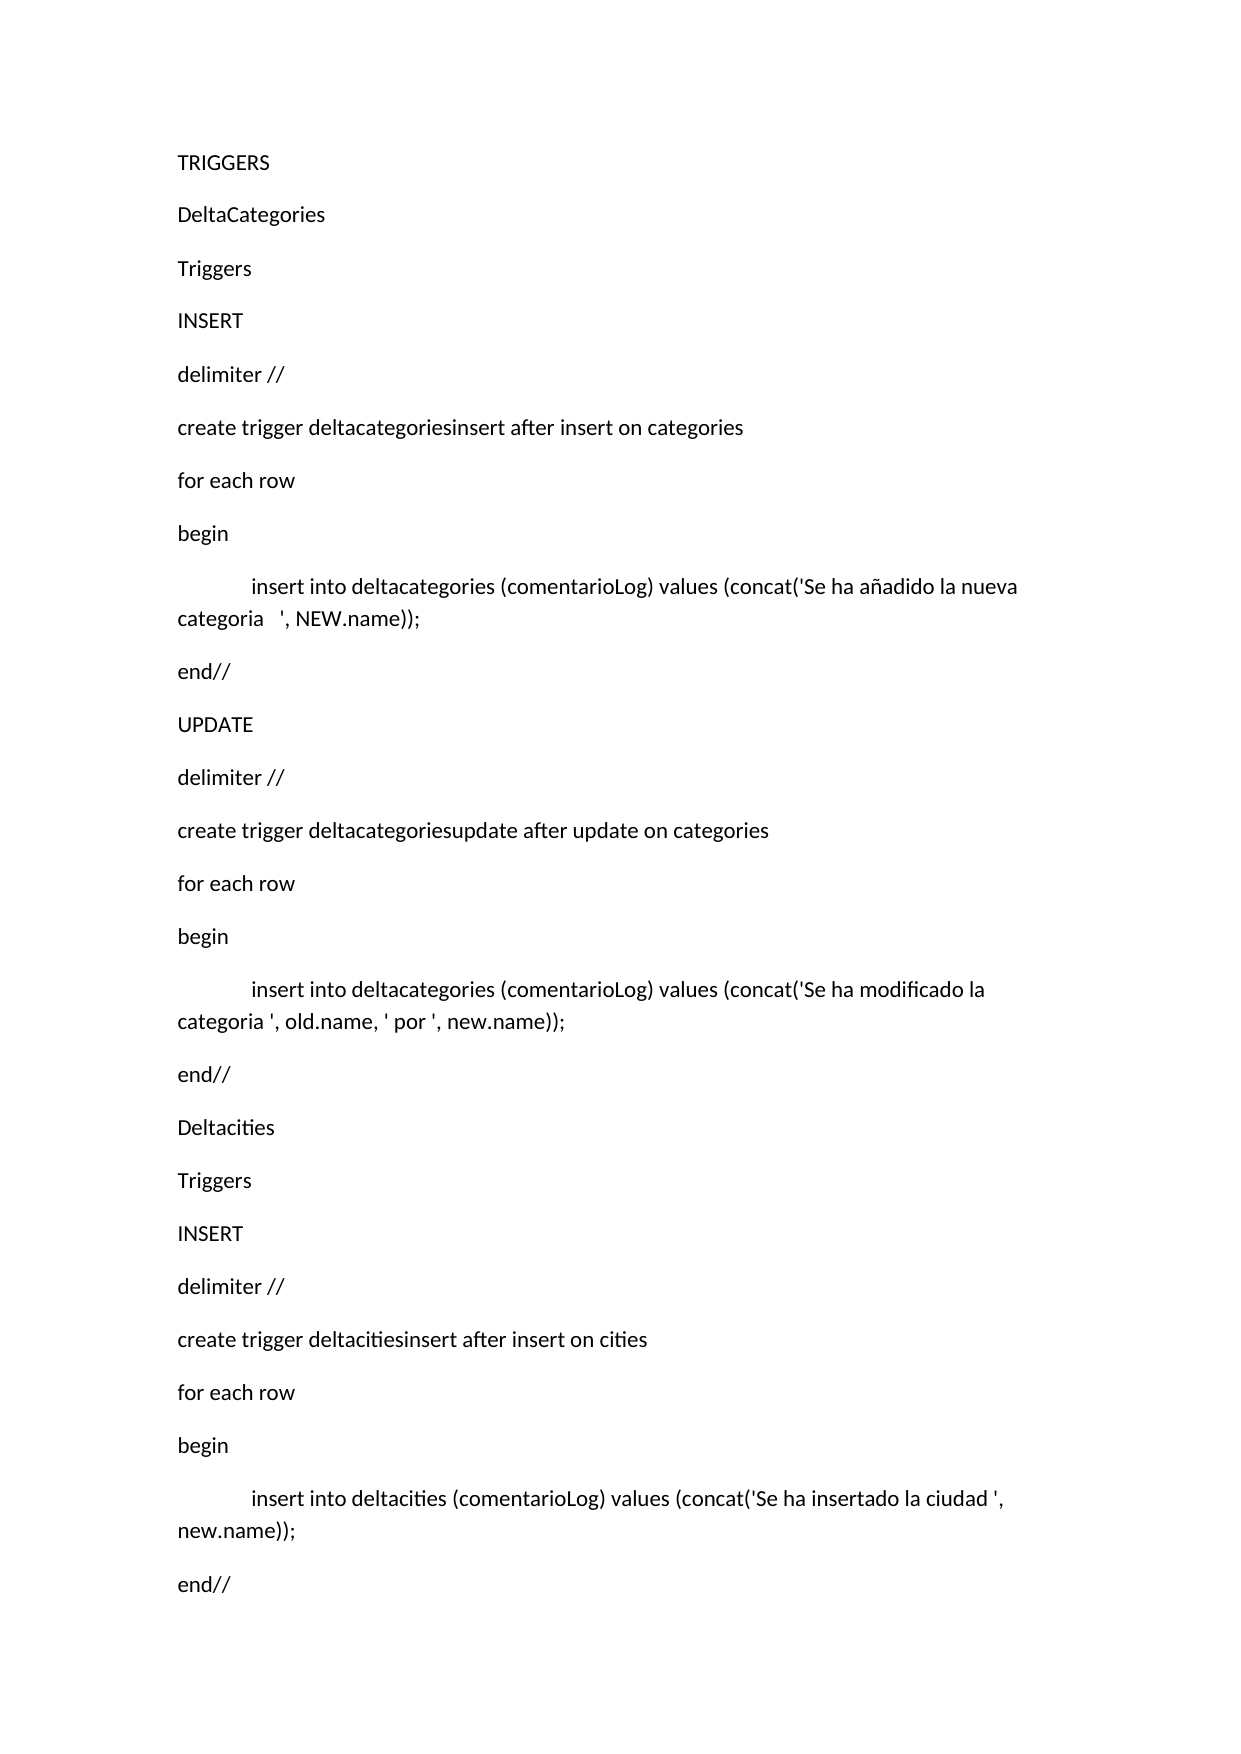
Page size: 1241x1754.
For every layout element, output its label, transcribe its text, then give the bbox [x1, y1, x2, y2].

text end// [177, 1570, 1063, 1598]
text end// [177, 657, 1063, 685]
text DeltaCategories [177, 201, 1063, 229]
text begin [177, 922, 1063, 950]
text create trigger deltacategoriesinsert after insert on categories [177, 413, 1063, 441]
text Triggers [177, 1166, 1063, 1194]
text begin [177, 1431, 1063, 1459]
text create trigger deltacategoriesupdate after update on categories [177, 816, 1063, 844]
text delimiter // [177, 1272, 1063, 1300]
text end// [177, 1060, 1063, 1088]
text INSERT [177, 307, 1063, 335]
text Deltacities [177, 1113, 1063, 1141]
text for each row [177, 1378, 1063, 1406]
text begin [177, 519, 1063, 547]
text delimiter // [177, 360, 1063, 388]
text Triggers [177, 254, 1063, 282]
text delimiter // [177, 763, 1063, 791]
text UPDATE [177, 710, 1063, 738]
text insert into deltacategories (comentarioLog) values (concat('Se ha modificado la categoria ', old.name, ' por ', new.name)); [177, 975, 1063, 1035]
text insert into deltacities (comentarioLog) values (concat('Se ha insertado la ciudad ', new.name)); [177, 1484, 1063, 1545]
text for each row [177, 466, 1063, 494]
text for each row [177, 869, 1063, 897]
text TRIGGERS [177, 148, 1063, 176]
text insert into deltacategories (comentarioLog) values (concat('Se ha añadido la nueva categoria ', NEW.name)); [177, 572, 1063, 632]
text INSERT [177, 1219, 1063, 1247]
text create trigger deltacitiesinsert after insert on cities [177, 1325, 1063, 1353]
